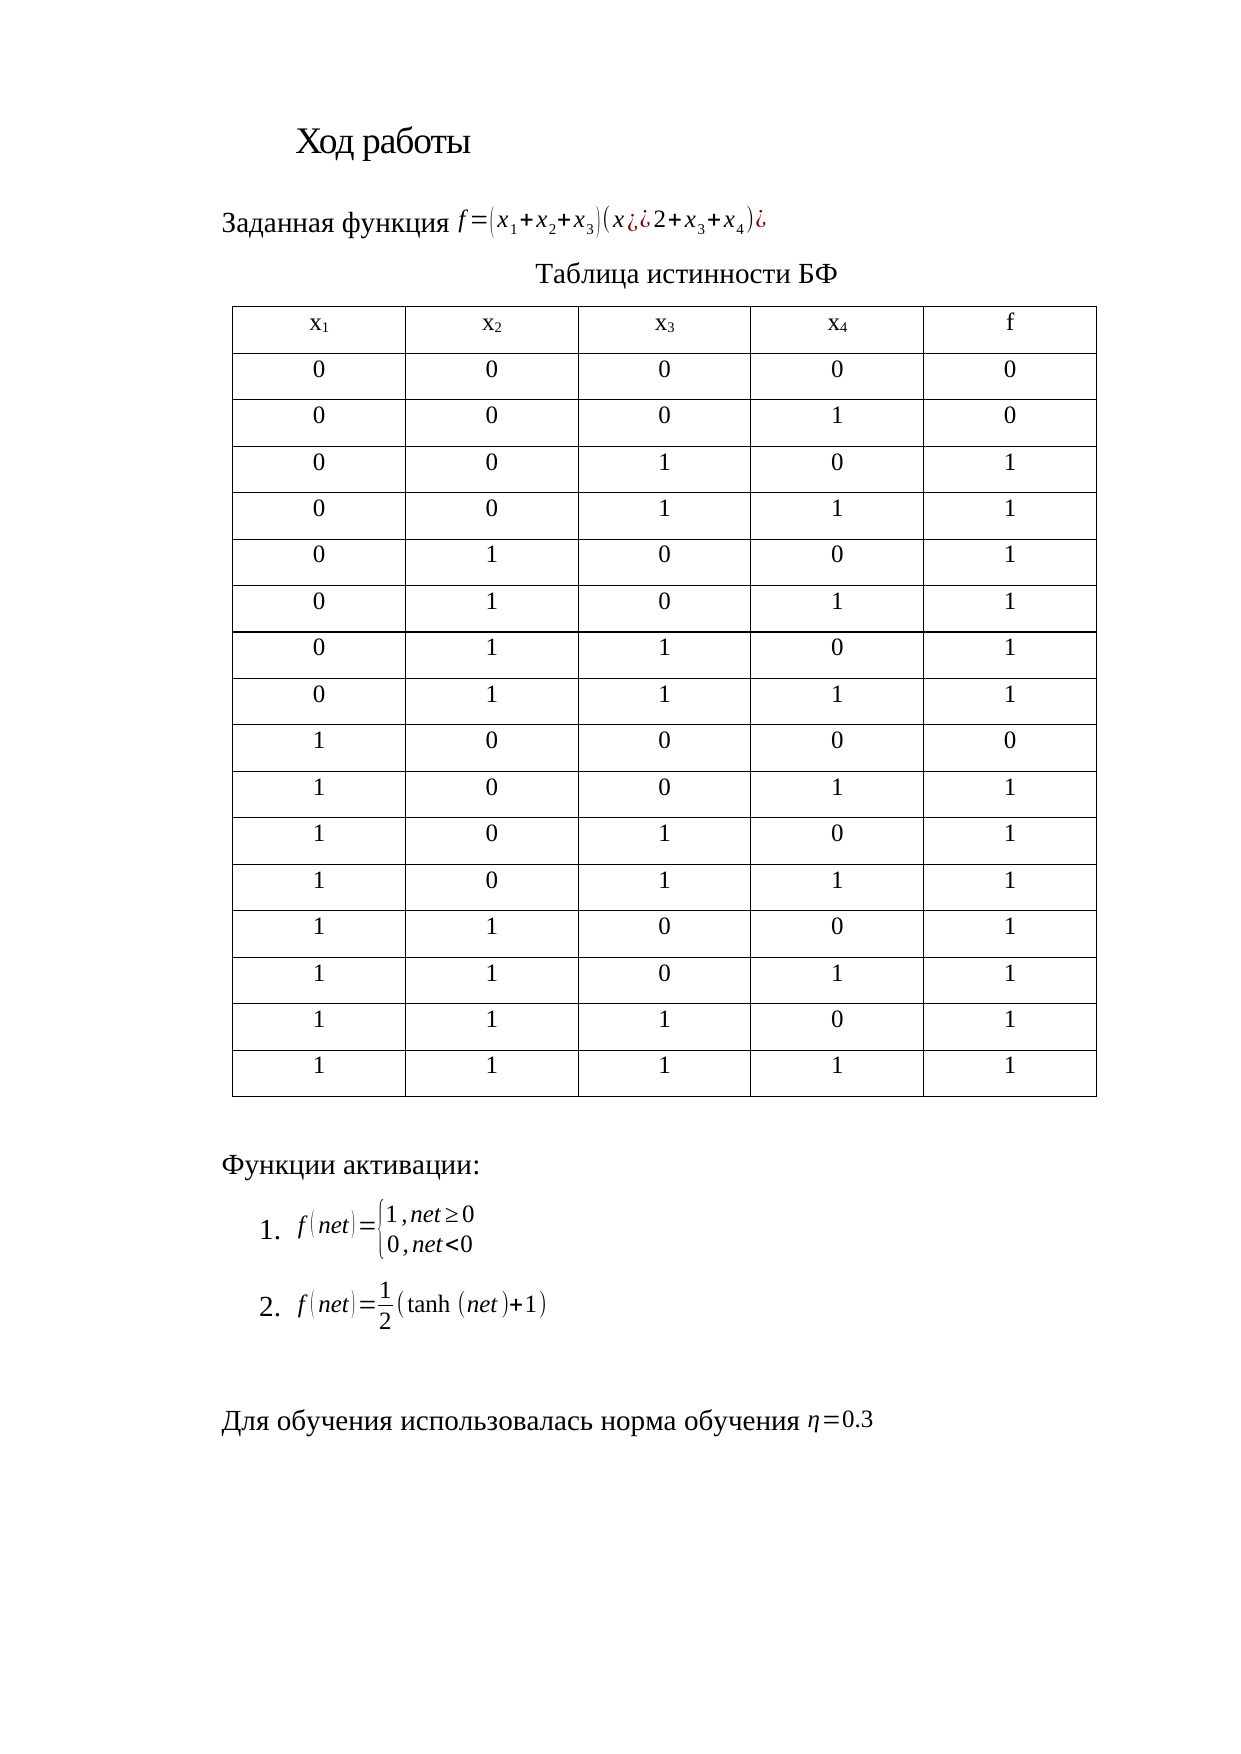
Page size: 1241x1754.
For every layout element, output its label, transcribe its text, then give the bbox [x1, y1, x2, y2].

table_cell 0 [579, 400, 750, 446]
table_cell 0 [406, 447, 578, 492]
table_cell 1 [233, 1004, 405, 1049]
text Заданная функция [177, 204, 1152, 239]
table_cell 1 [579, 679, 750, 724]
table_cell 1 [924, 818, 1096, 864]
table_cell 0 [751, 540, 923, 585]
table_cell 1 [924, 447, 1096, 492]
table_cell 1 [579, 633, 750, 678]
table_cell 0 [233, 447, 405, 492]
table_header x1 [233, 307, 405, 353]
table_cell 1 [406, 586, 578, 631]
table_cell 0 [233, 679, 405, 724]
table_cell 1 [406, 633, 578, 678]
table_cell 0 [233, 400, 405, 446]
table_cell 1 [924, 1004, 1096, 1049]
table_cell 1 [924, 633, 1096, 678]
table_cell 0 [751, 633, 923, 678]
table_cell 1 [924, 540, 1096, 585]
table_cell 1 [751, 400, 923, 446]
table_cell 0 [751, 1004, 923, 1049]
table_header f [924, 307, 1096, 353]
table_cell 0 [579, 772, 750, 817]
table_cell 0 [924, 725, 1096, 771]
table_header x4 [751, 307, 923, 353]
table_cell 1 [924, 865, 1096, 910]
table_cell 0 [406, 818, 578, 864]
table_cell 0 [233, 493, 405, 538]
table_header x2 [406, 307, 578, 353]
table_cell 0 [406, 725, 578, 771]
table_cell 1 [924, 911, 1096, 957]
table_cell 0 [233, 633, 405, 678]
table_cell 1 [233, 772, 405, 817]
table_cell 0 [406, 493, 578, 538]
text Таблица истинности БФ [177, 256, 1152, 289]
table_cell 1 [924, 958, 1096, 1003]
table_cell 0 [233, 586, 405, 631]
table_cell 0 [751, 354, 923, 399]
table_cell 0 [233, 540, 405, 585]
table_header x3 [579, 307, 750, 353]
table_cell 1 [406, 958, 578, 1003]
table_cell 1 [751, 679, 923, 724]
table_cell 1 [751, 493, 923, 538]
table_cell 0 [579, 354, 750, 399]
table_cell 1 [406, 540, 578, 585]
table_cell 0 [924, 354, 1096, 399]
table_cell 1 [579, 1004, 750, 1049]
text Для обучения использовалась норма обучения [177, 1403, 1152, 1436]
table_cell 0 [751, 447, 923, 492]
table_cell 0 [924, 400, 1096, 446]
table_cell 1 [233, 911, 405, 957]
table_cell 1 [579, 1051, 750, 1096]
table_cell 0 [579, 958, 750, 1003]
table_cell 1 [233, 1051, 405, 1096]
table_cell 0 [579, 540, 750, 585]
table_cell 1 [406, 1051, 578, 1096]
table_cell 1 [233, 958, 405, 1003]
table_cell 0 [751, 725, 923, 771]
table_cell 0 [751, 818, 923, 864]
table_cell 0 [579, 911, 750, 957]
table_cell 1 [924, 772, 1096, 817]
text Функции активации: [177, 1147, 1152, 1181]
table_cell 0 [406, 772, 578, 817]
table_cell 1 [233, 865, 405, 910]
table_cell 1 [579, 818, 750, 864]
table_cell 1 [924, 493, 1096, 538]
table_cell 1 [406, 911, 578, 957]
table_cell 1 [751, 958, 923, 1003]
table_cell 0 [406, 354, 578, 399]
table_cell 0 [579, 725, 750, 771]
table_cell 1 [579, 493, 750, 538]
table_cell 0 [233, 354, 405, 399]
table_cell 1 [233, 725, 405, 771]
table_cell 0 [751, 911, 923, 957]
table_cell 1 [924, 679, 1096, 724]
table_cell 1 [924, 1051, 1096, 1096]
table_cell 0 [406, 400, 578, 446]
table_cell 1 [579, 865, 750, 910]
table_cell 1 [751, 586, 923, 631]
table_cell 0 [406, 865, 578, 910]
table_cell 1 [406, 679, 578, 724]
table_cell 1 [751, 1051, 923, 1096]
table_cell 1 [924, 586, 1096, 631]
table_cell 1 [751, 865, 923, 910]
table_cell 1 [579, 447, 750, 492]
table_cell 1 [406, 1004, 578, 1049]
table_cell 0 [579, 586, 750, 631]
title Ход работы [251, 118, 1152, 161]
table_cell 1 [233, 818, 405, 864]
table_cell 1 [751, 772, 923, 817]
